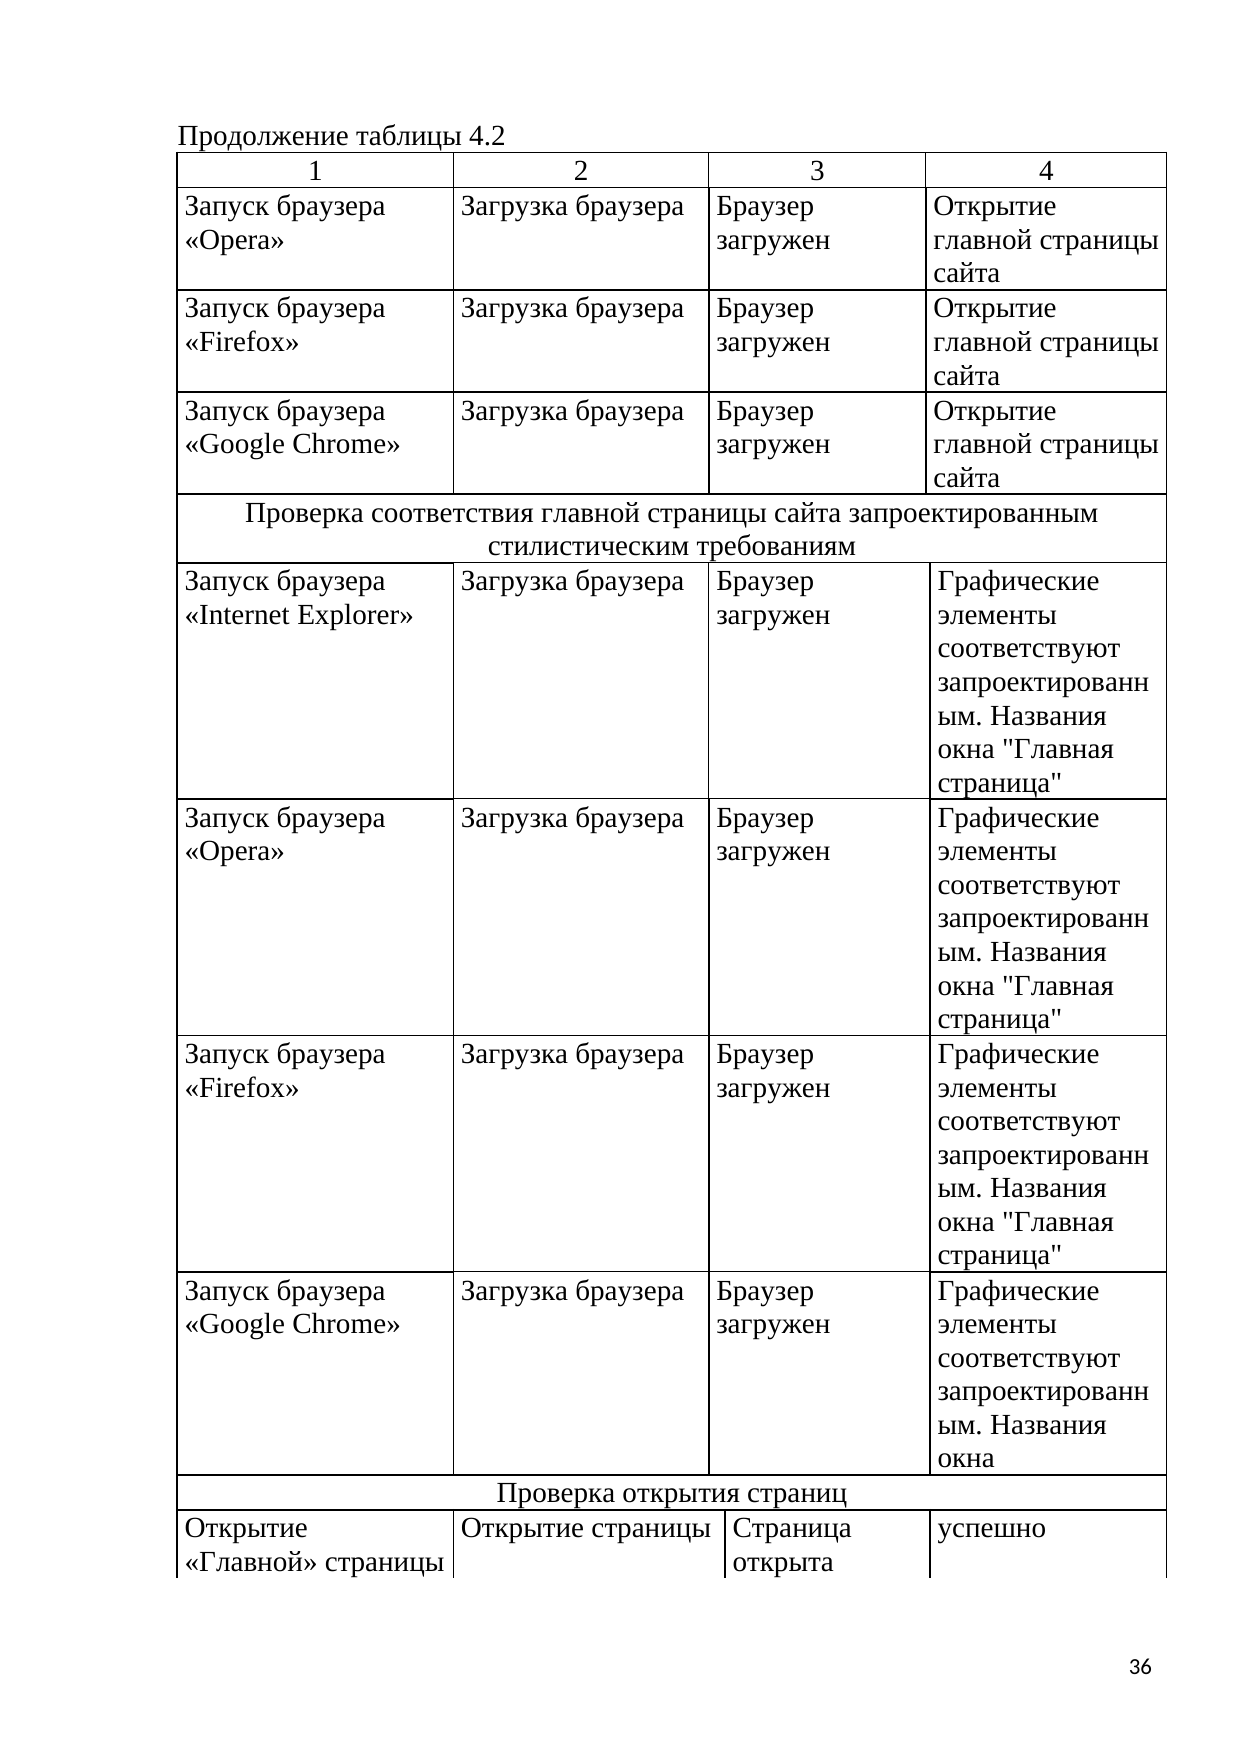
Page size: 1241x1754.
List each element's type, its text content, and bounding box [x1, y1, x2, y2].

table_header 2 [454, 153, 708, 187]
table_header 3 [709, 153, 925, 187]
table_cell Загрузка браузера [454, 563, 708, 798]
table_cell Графические элементы соответствуют запроектированным. Названия окна "Главная страница" [931, 800, 1166, 1035]
table_cell Открытие главной страницы сайта [927, 291, 1166, 391]
table_cell Запуск браузера «Opera» [178, 188, 453, 289]
table_cell Графические элементы соответствуют запроектированным. Названия окна [931, 1273, 1166, 1474]
table_header 4 [926, 153, 1166, 187]
table_cell Загрузка браузера [454, 1272, 708, 1474]
table_cell Загрузка браузера [454, 188, 708, 289]
table_cell Страница открыта [726, 1511, 929, 1578]
table_cell Браузер загружен [710, 1036, 929, 1271]
table_cell Графические элементы соответствуют запроектированным. Названия окна "Главная страница" [931, 1036, 1166, 1271]
table_cell Запуск браузера «Firefox» [178, 291, 453, 391]
table_cell Браузер загружен [710, 1272, 929, 1474]
table_cell успешно [931, 1511, 1166, 1578]
table_cell Открытие главной страницы сайта [927, 188, 1166, 289]
table_cell Браузер загружен [710, 393, 925, 493]
table_cell Браузер загружен [710, 799, 929, 1035]
table_cell Браузер загружен [709, 563, 929, 798]
table_cell Проверка открытия страниц [178, 1476, 1166, 1509]
table_cell Открытие «Главной» страницы [178, 1511, 453, 1578]
table_cell Запуск браузера «Internet Explorer» [178, 564, 453, 798]
table_cell Запуск браузера «Google Chrome» [178, 1273, 453, 1474]
text Продолжение таблицы 4.2 [177, 118, 1152, 152]
table_cell Загрузка браузера [454, 291, 708, 391]
table_cell Загрузка браузера [454, 393, 708, 493]
table_cell Запуск браузера «Google Chrome» [178, 393, 453, 493]
table_cell Загрузка браузера [454, 1036, 708, 1271]
table_cell Проверка соответствия главной страницы сайта запроектированным стилистическим требованиям [178, 495, 1166, 562]
table_cell Открытие главной страницы сайта [927, 393, 1166, 493]
table_cell Браузер загружен [710, 188, 925, 289]
table_cell Запуск браузера «Firefox» [178, 1036, 453, 1271]
table_cell Загрузка браузера [454, 799, 708, 1035]
table_cell Графические элементы соответствуют запроектированным. Названия окна "Главная страница" [931, 563, 1166, 798]
table_cell Открытие страницы [454, 1511, 724, 1578]
table_cell Браузер загружен [710, 291, 925, 391]
table_cell Запуск браузера «Opera» [178, 800, 453, 1035]
table_header 1 [178, 153, 453, 187]
